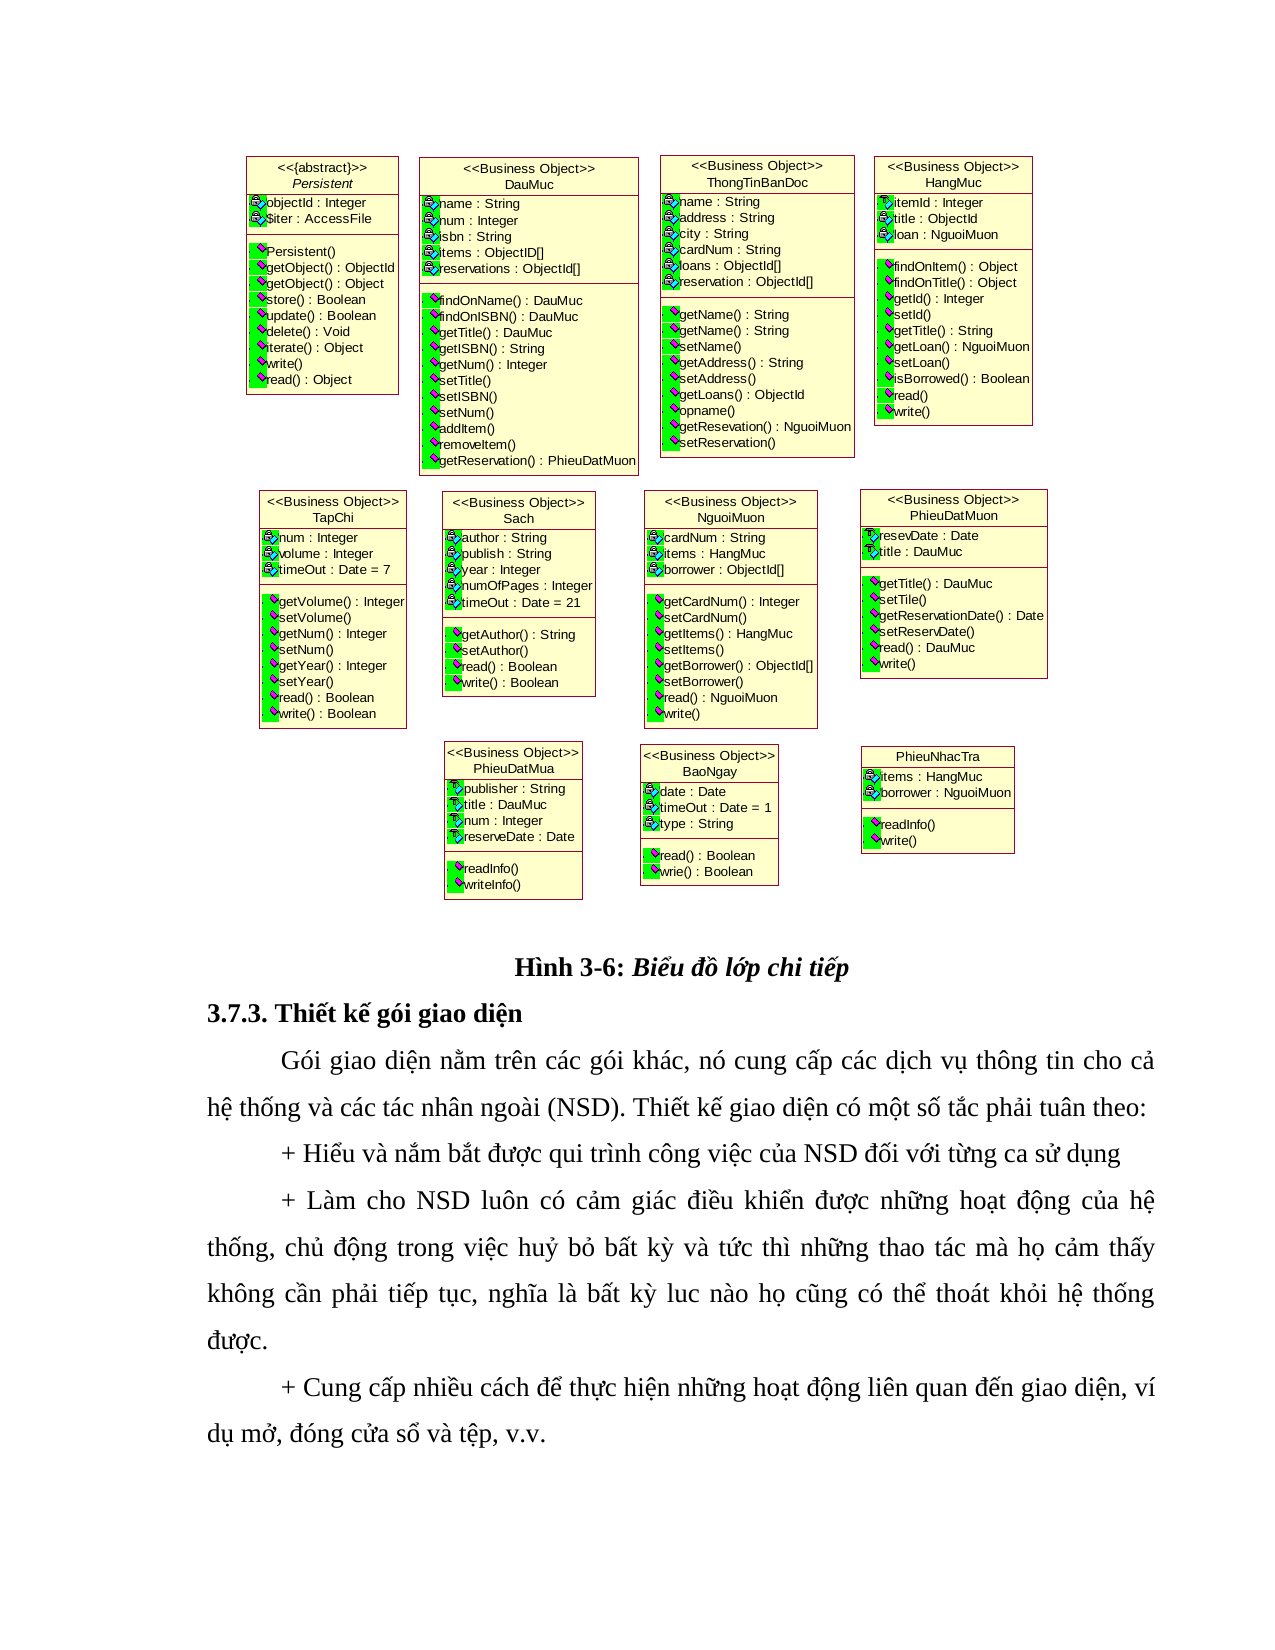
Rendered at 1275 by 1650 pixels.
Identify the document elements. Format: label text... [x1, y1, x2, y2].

list + Hiểu và nắm bắt được qui trình công việc của NSD đối với từng ca sử dụng [207, 1137, 1157, 1168]
text Gói giao diện nằm trên các gói khác, nó cung cấp các dịch vụ thông tin cho cả hệ thống và các tác nhân ngoài (NSD). Thiết kế giao diện có một số tắc phải tuân theo: [207, 1044, 1157, 1122]
text 3.7.3. Thiết kế gói giao diện [207, 997, 1157, 1028]
text Hình 3-6: Biểu đồ lớp chi tiếp [207, 951, 1157, 982]
list + Cung cấp nhiều cách để thực hiện những hoạt động liên quan đến giao diện, ví dụ mở, đóng cửa sổ và tệp, v.v. [207, 1371, 1157, 1448]
list + Làm cho NSD luôn có cảm giác điều khiển được những hoạt động của hệ thống, chủ động trong việc huỷ bỏ bất kỳ và tức thì những thao tác mà họ cảm thấy không cần phải tiếp tục, nghĩa là bất kỳ luc nào họ cũng có thể thoát khỏi hệ thống được. [207, 1184, 1157, 1355]
